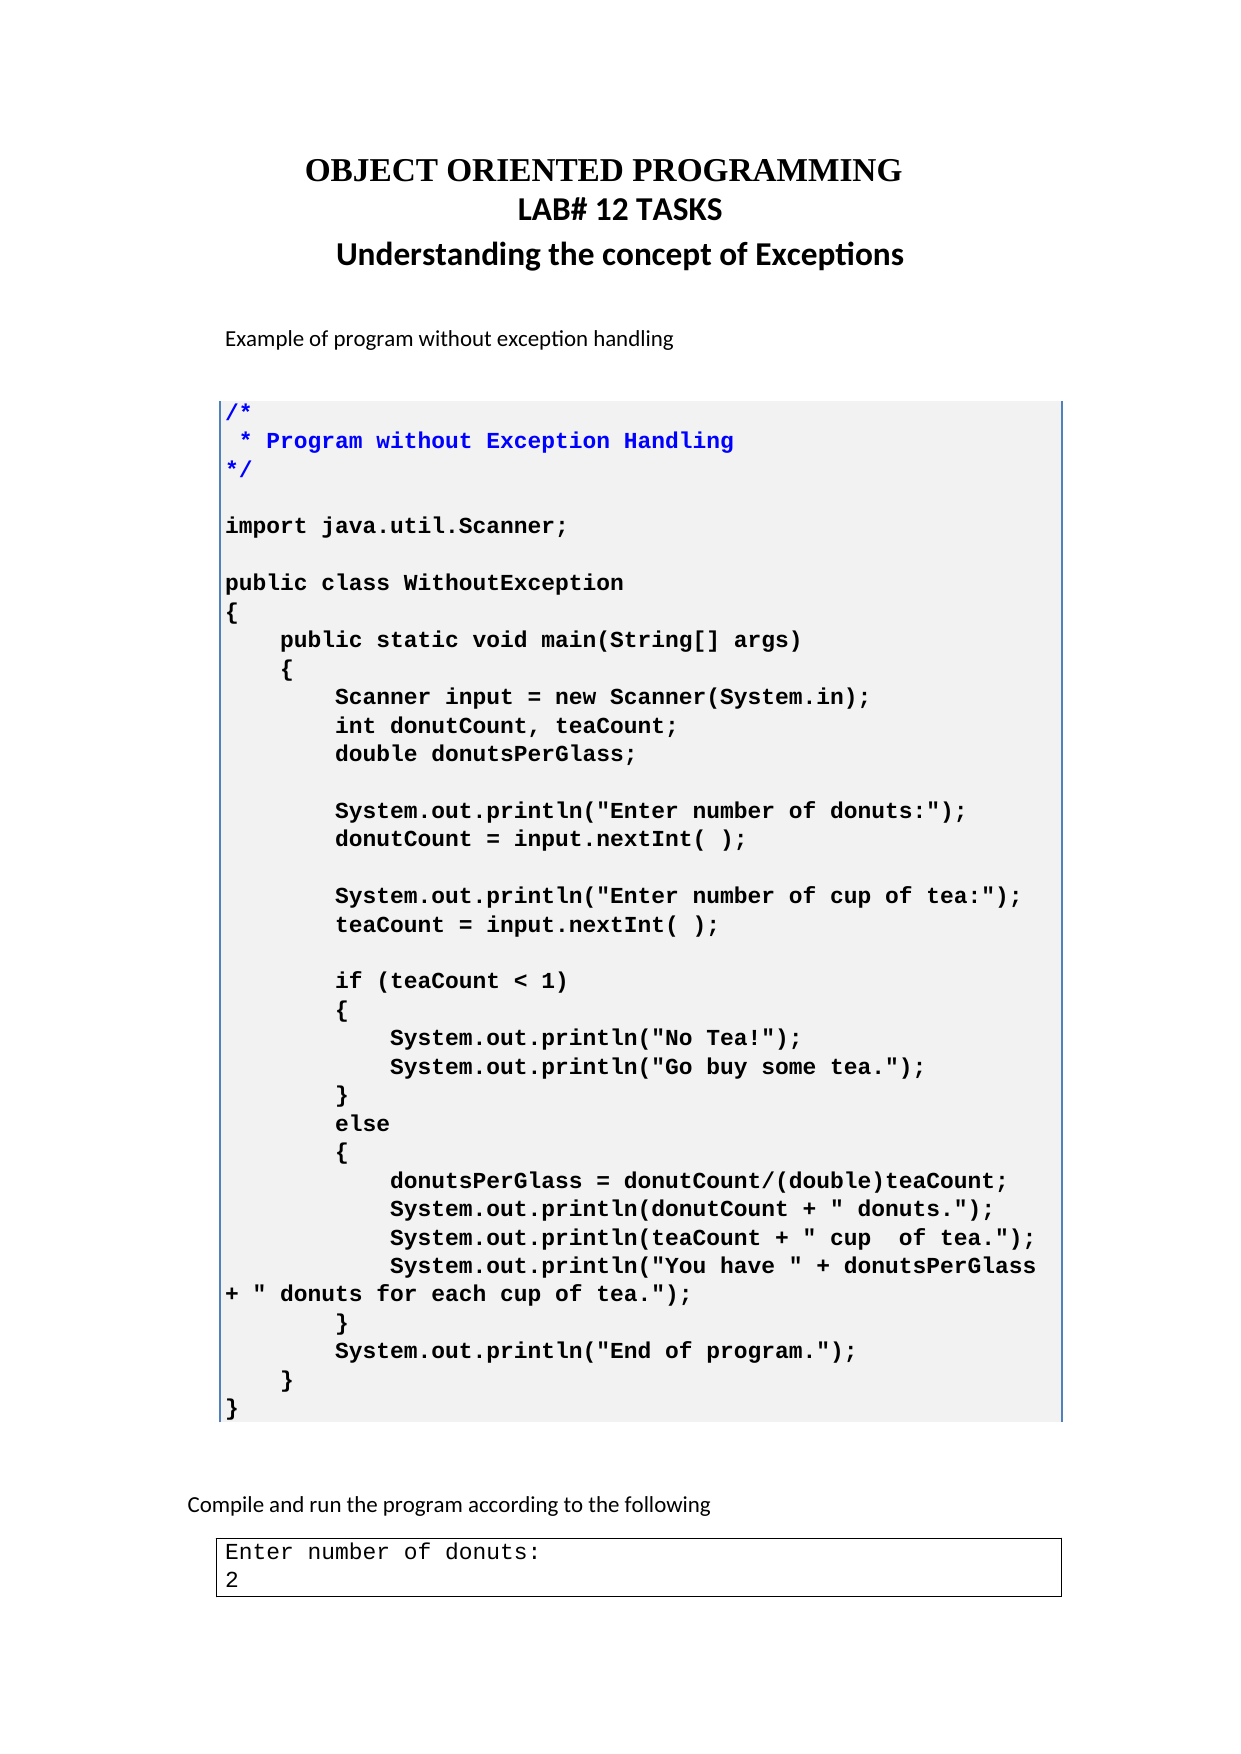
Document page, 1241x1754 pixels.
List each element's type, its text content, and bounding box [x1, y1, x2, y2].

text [217, 1539, 1061, 1596]
text import java.util.Scanner; [221, 515, 1061, 541]
text public class WithoutException { public static void main(String[] args) { Scanner input = new Scanner(System.in); [221, 572, 1061, 711]
text */ [221, 458, 1061, 484]
list LAB# 12 TASKS [187, 188, 1053, 229]
text /* [221, 401, 1061, 427]
text int donutCount, teaCount; double donutsPerGlass; System.out.println("Enter number of donuts:"); donutCount = input.nextInt( ); System.out.println("Enter number of cup of tea:"); teaCount = input.nextInt( ); if (teaCount < 1) { System.out.println("No Tea!"); System.out.println("Go buy some tea."); } else { donutsPerGlass = donutCount/(double)teaCount; System.out.println(donutCount + " donuts."); System.out.println(teaCount + " cup of tea."); System.out.println("You have " + donutsPerGlass + " donuts for each cup of tea."); } System.out.println("End of program."); } } [221, 714, 1061, 1422]
list OBJECT ORIENTED PROGRAMMING [187, 150, 1053, 188]
subtitle Understanding the concept of Exceptions [187, 233, 1053, 274]
text * Program without Exception Handling [221, 429, 1061, 456]
text Example of program without exception handling [225, 324, 1053, 382]
text Compile and run the program according to the following [187, 1491, 1053, 1518]
